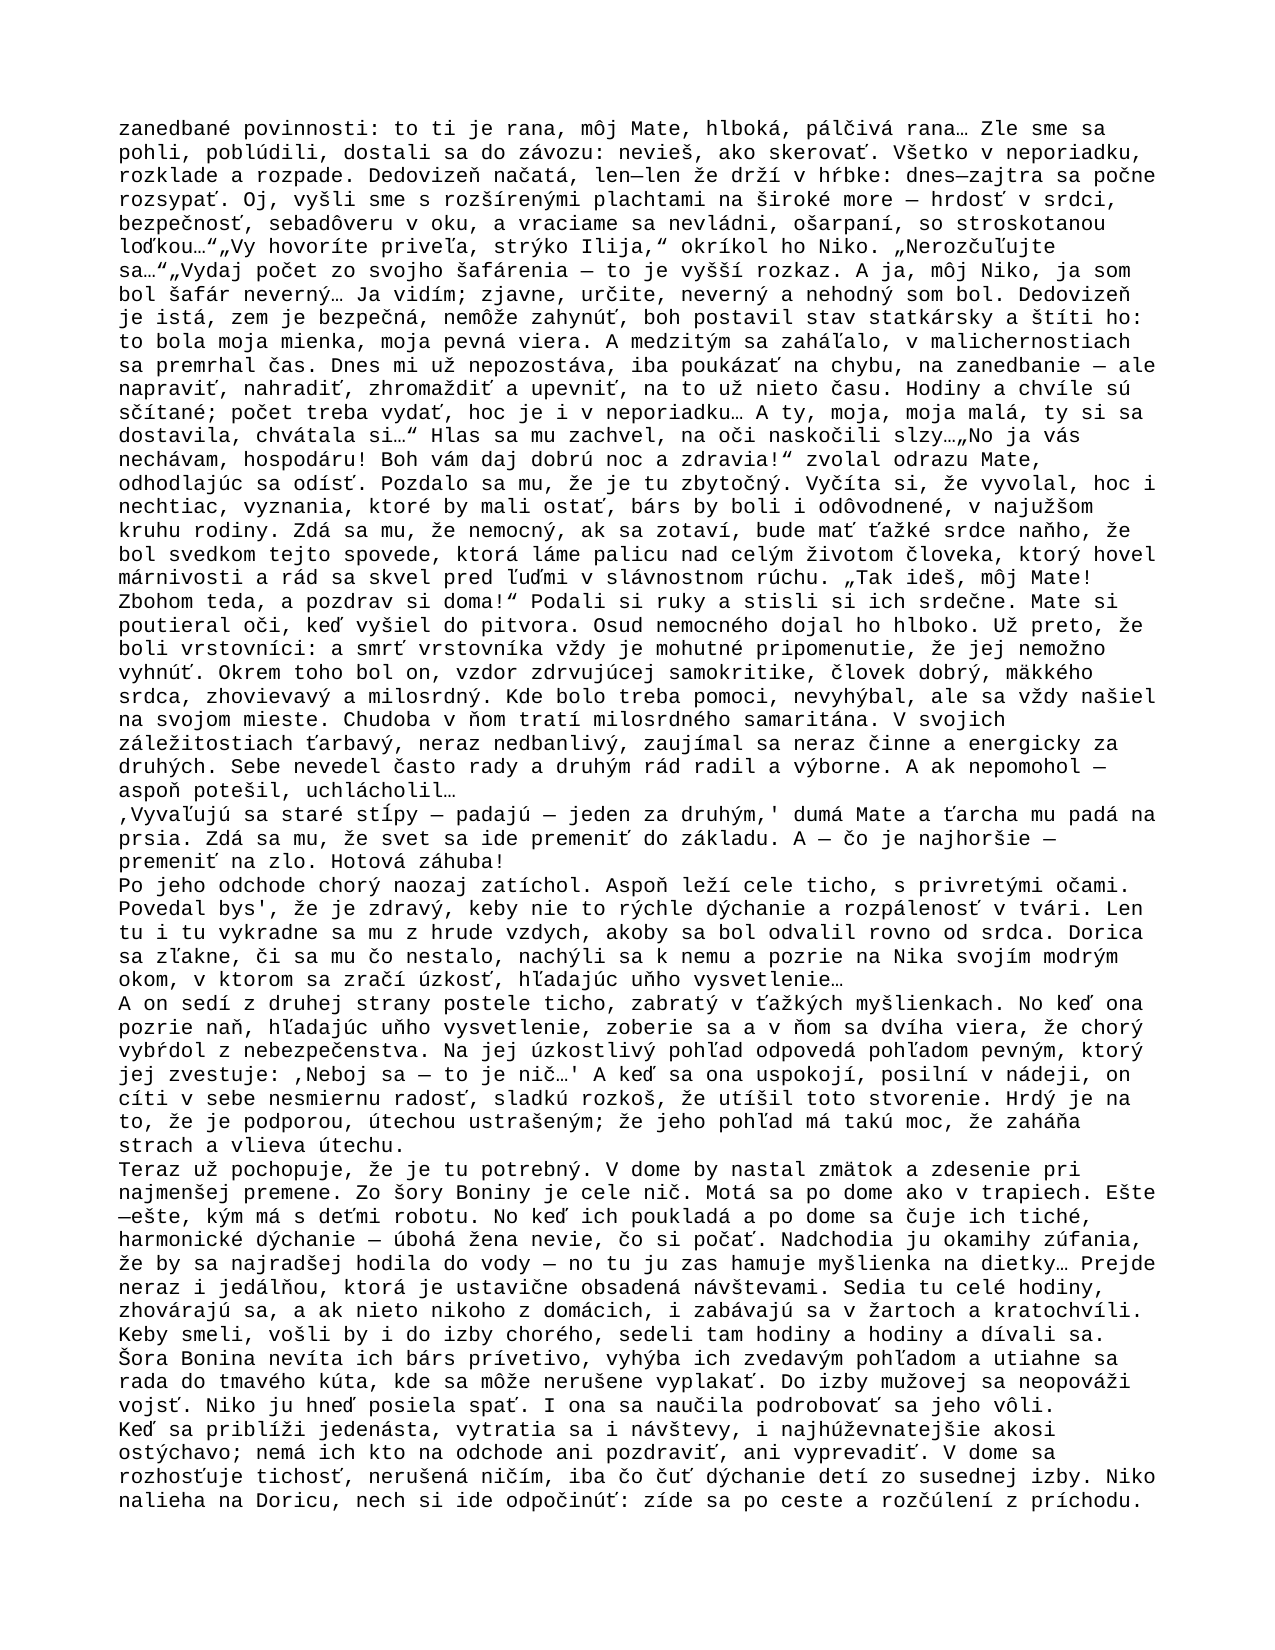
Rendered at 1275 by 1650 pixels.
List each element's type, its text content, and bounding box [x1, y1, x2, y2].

text ,Vyvaľujú sa staré stĺpy — padajú — jeden za druhým,' dumá Mate a ťarcha mu padá na prsia. Zdá sa mu, že svet sa ide premeniť do základu. A — čo je najhoršie — premeniť na zlo. Hotová záhuba! [118, 804, 1157, 875]
text A on sedí z druhej strany postele ticho, zabratý v ťažkých myšlienkach. No keď ona pozrie naň, hľadajúc uňho vysvetlenie, zoberie sa a v ňom sa dvíha viera, že chorý vybŕdol z nebezpečenstva. Na jej úzkostlivý pohľad odpovedá pohľadom pevným, ktorý jej zvestuje: ,Neboj sa — to je nič…' A keď sa ona uspokojí, posilní v nádeji, on cíti v sebe nesmiernu radosť, sladkú rozkoš, že utíšil toto stvorenie. Hrdý je na to, že je podporou, útechou ustrašeným; že jeho pohľad má takú moc, že zaháňa strach a vlieva útechu. [118, 993, 1157, 1158]
text Teraz už pochopuje, že je tu potrebný. V dome by nastal zmätok a zdesenie pri najmenšej premene. Zo šory Boniny je cele nič. Motá sa po dome ako v trapiech. Ešte—ešte, kým má s deťmi robotu. No keď ich poukladá a po dome sa čuje ich tiché, harmonické dýchanie — úbohá žena nevie, čo si počať. Nadchodia ju okamihy zúfania, že by sa najradšej hodila do vody — no tu ju zas hamuje myšlienka na dietky… Prejde neraz i jedálňou, ktorá je ustavične obsadená návštevami. Sedia tu celé hodiny, zhovárajú sa, a ak nieto nikoho z domácich, i zabávajú sa v žartoch a kratochvíli. Keby smeli, vošli by i do izby chorého, sedeli tam hodiny a hodiny a dívali sa. Šora Bonina nevíta ich bárs prívetivo, vyhýba ich zvedavým pohľadom a utiahne sa rada do tmavého kúta, kde sa môže nerušene vyplakať. Do izby mužovej sa neopováži vojsť. Niko ju hneď posiela spať. I ona sa naučila podrobovať sa jeho vôli. [118, 1158, 1157, 1419]
text Po jeho odchode chorý naozaj zatíchol. Aspoň leží cele ticho, s privretými očami. Povedal bys', že je zdravý, keby nie to rýchle dýchanie a rozpálenosť v tvári. Len tu i tu vykradne sa mu z hrude vzdych, akoby sa bol odvalil rovno od srdca. Dorica sa zľakne, či sa mu čo nestalo, nachýli sa k nemu a pozrie na Nika svojím modrým okom, v ktorom sa zračí úzkosť, hľadajúc uňho vysvetlenie… [118, 875, 1157, 993]
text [118, 1419, 1157, 1513]
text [118, 118, 1157, 804]
